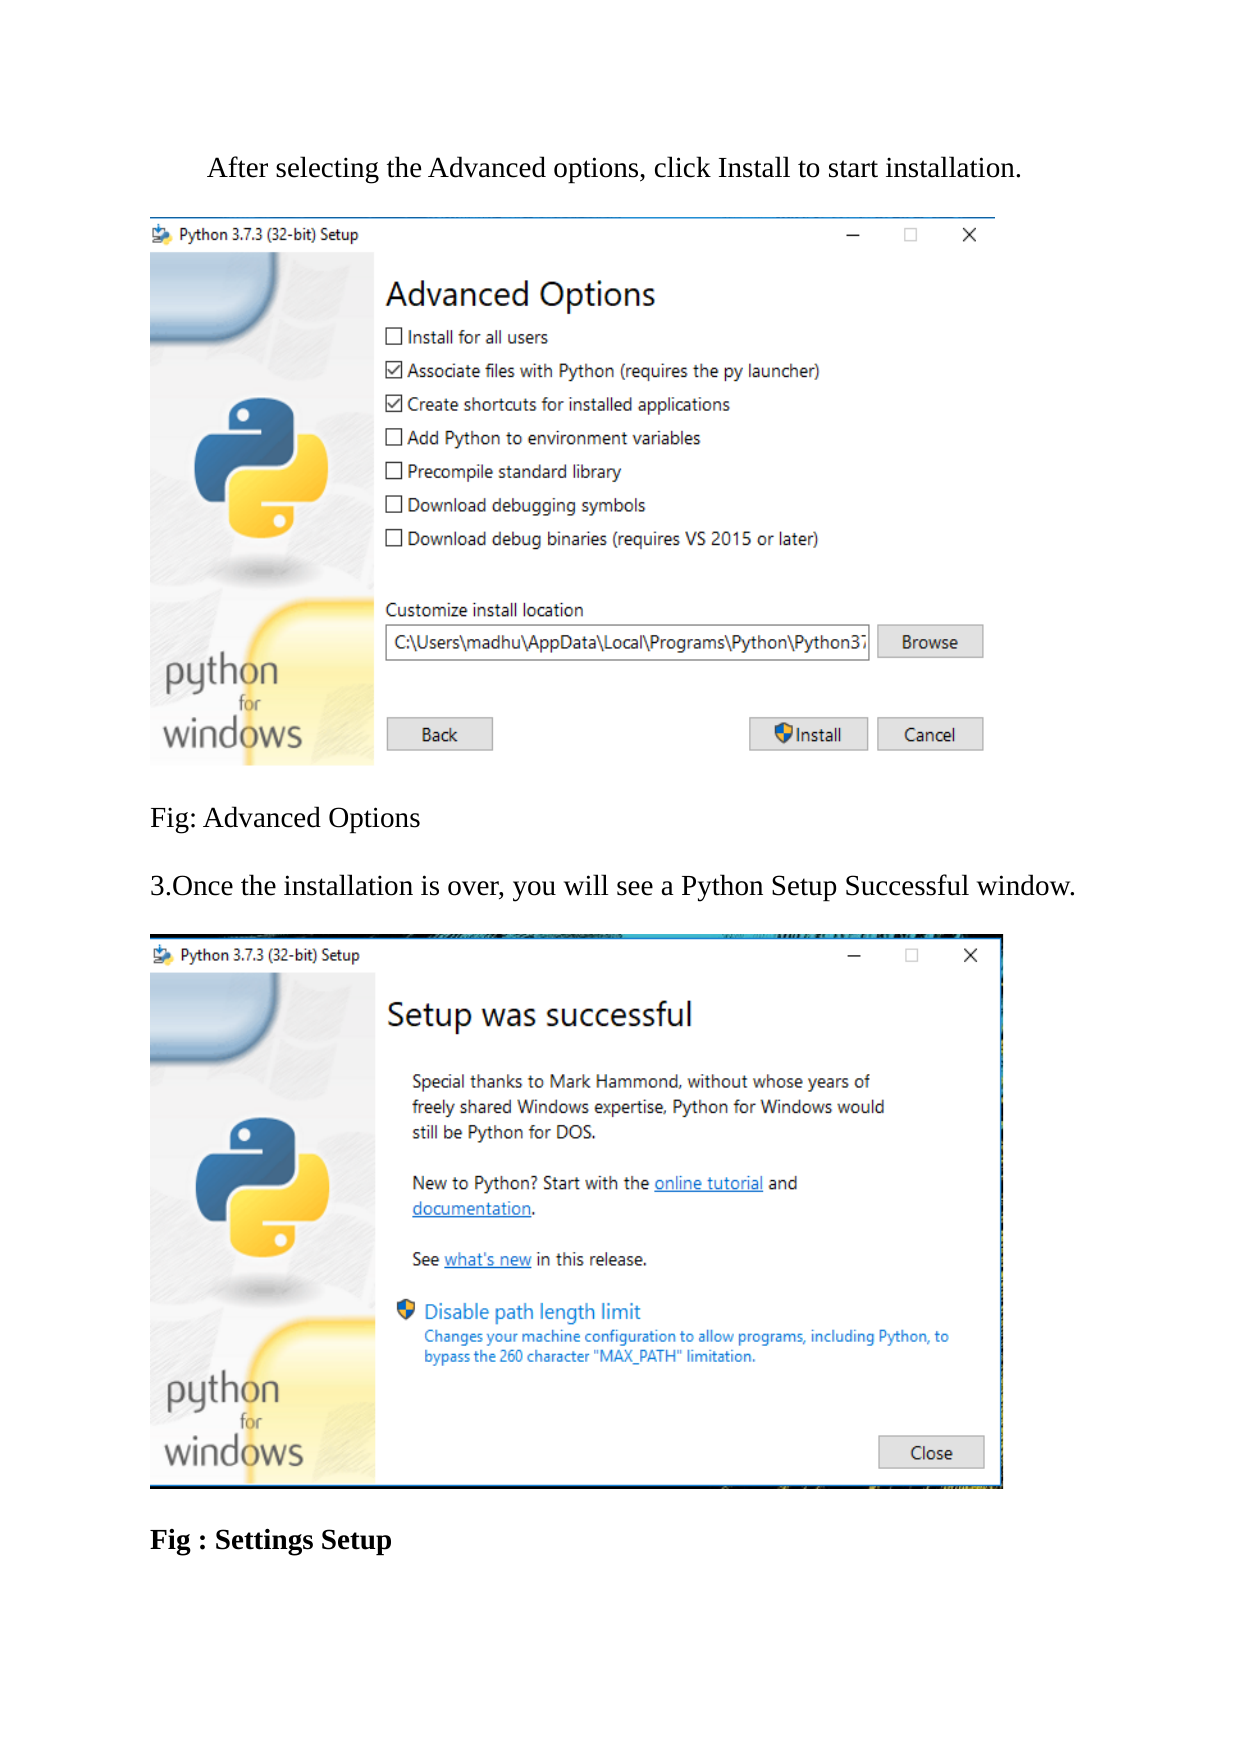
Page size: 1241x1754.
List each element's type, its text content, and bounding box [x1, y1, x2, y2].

text Fig: Advanced Options [150, 801, 1090, 834]
text 3.Once the installation is over, you will see a Python Setup Successful window. [150, 868, 1090, 901]
picture [150, 934, 1004, 1489]
text Fig : Settings Setup [150, 1522, 1090, 1556]
text After selecting the Advanced options, click Install to start installation. [150, 150, 1090, 183]
picture [150, 217, 995, 767]
